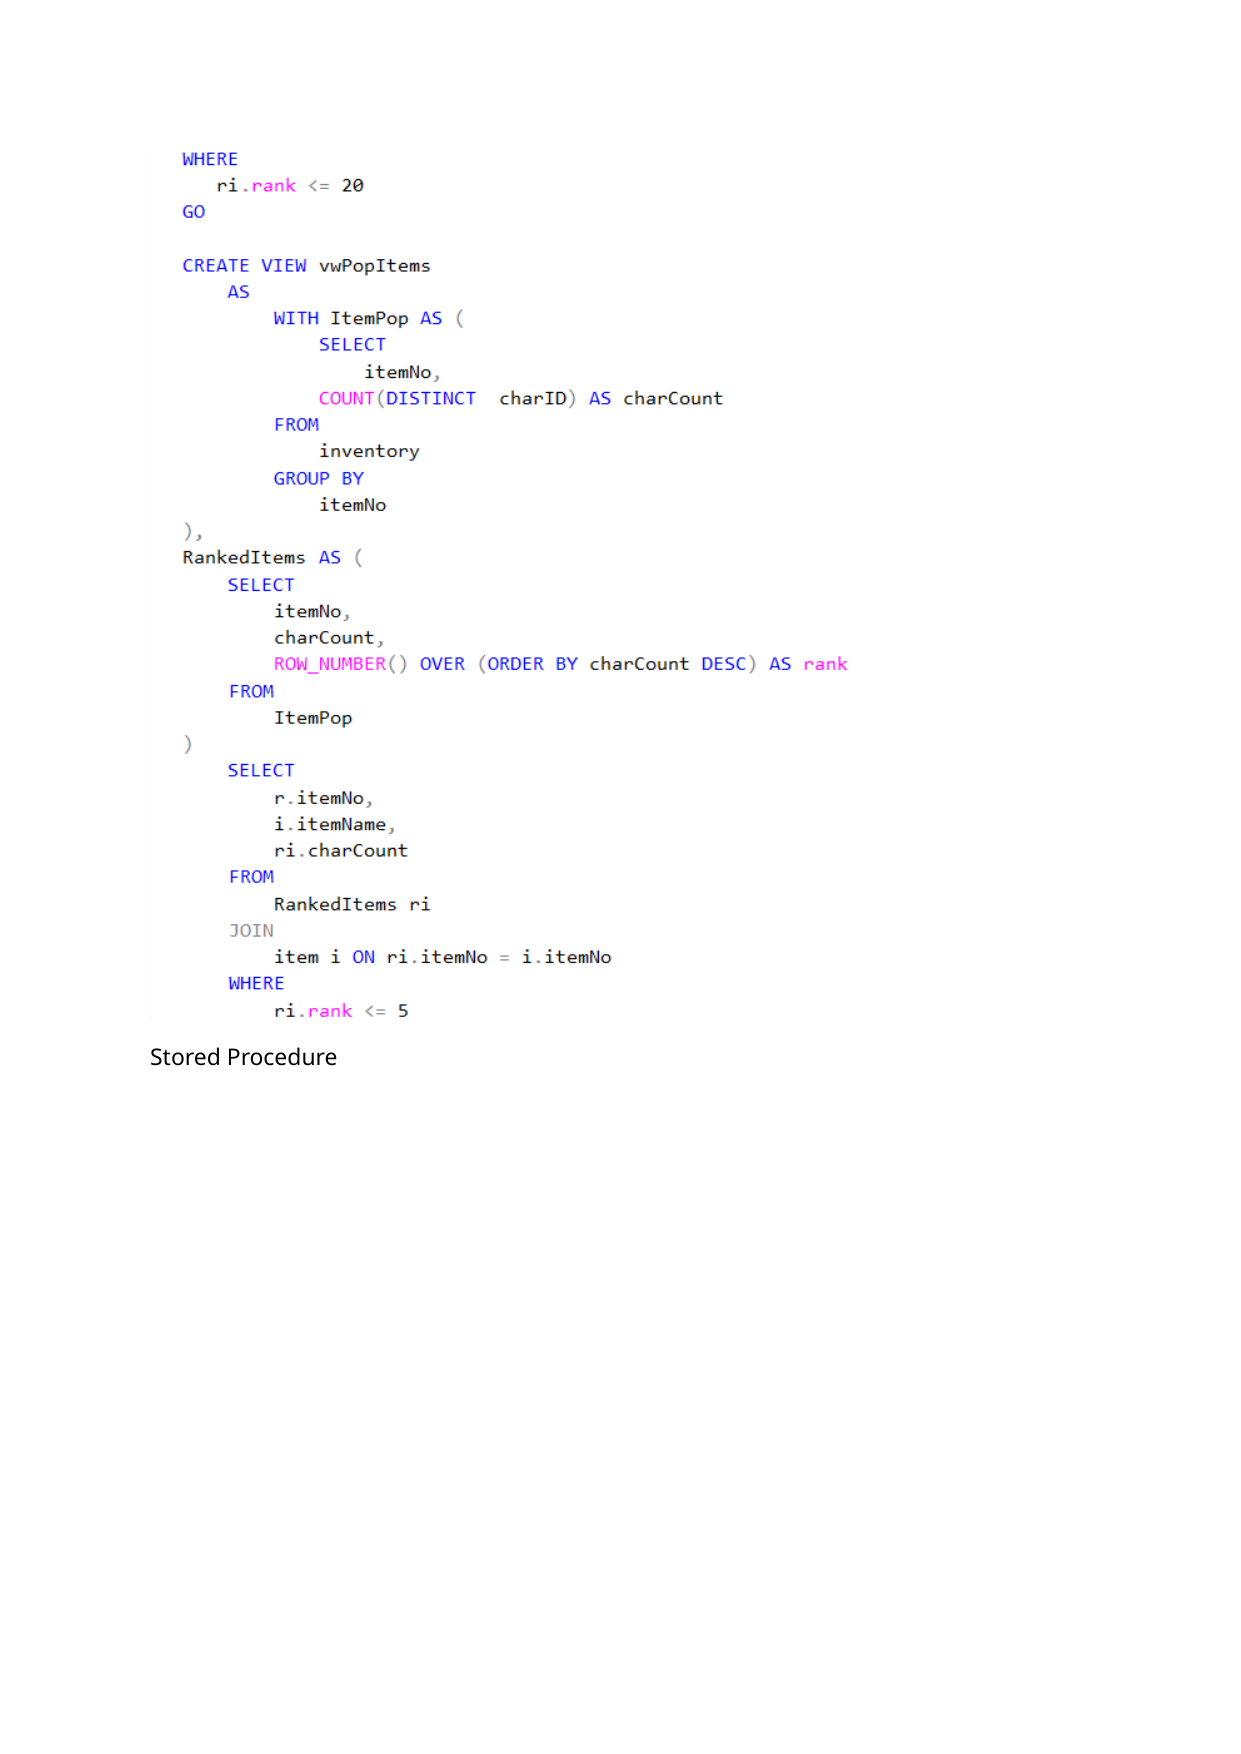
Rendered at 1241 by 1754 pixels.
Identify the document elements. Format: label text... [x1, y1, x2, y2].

text Stored Procedure [150, 1040, 1090, 1072]
picture [150, 150, 967, 1022]
